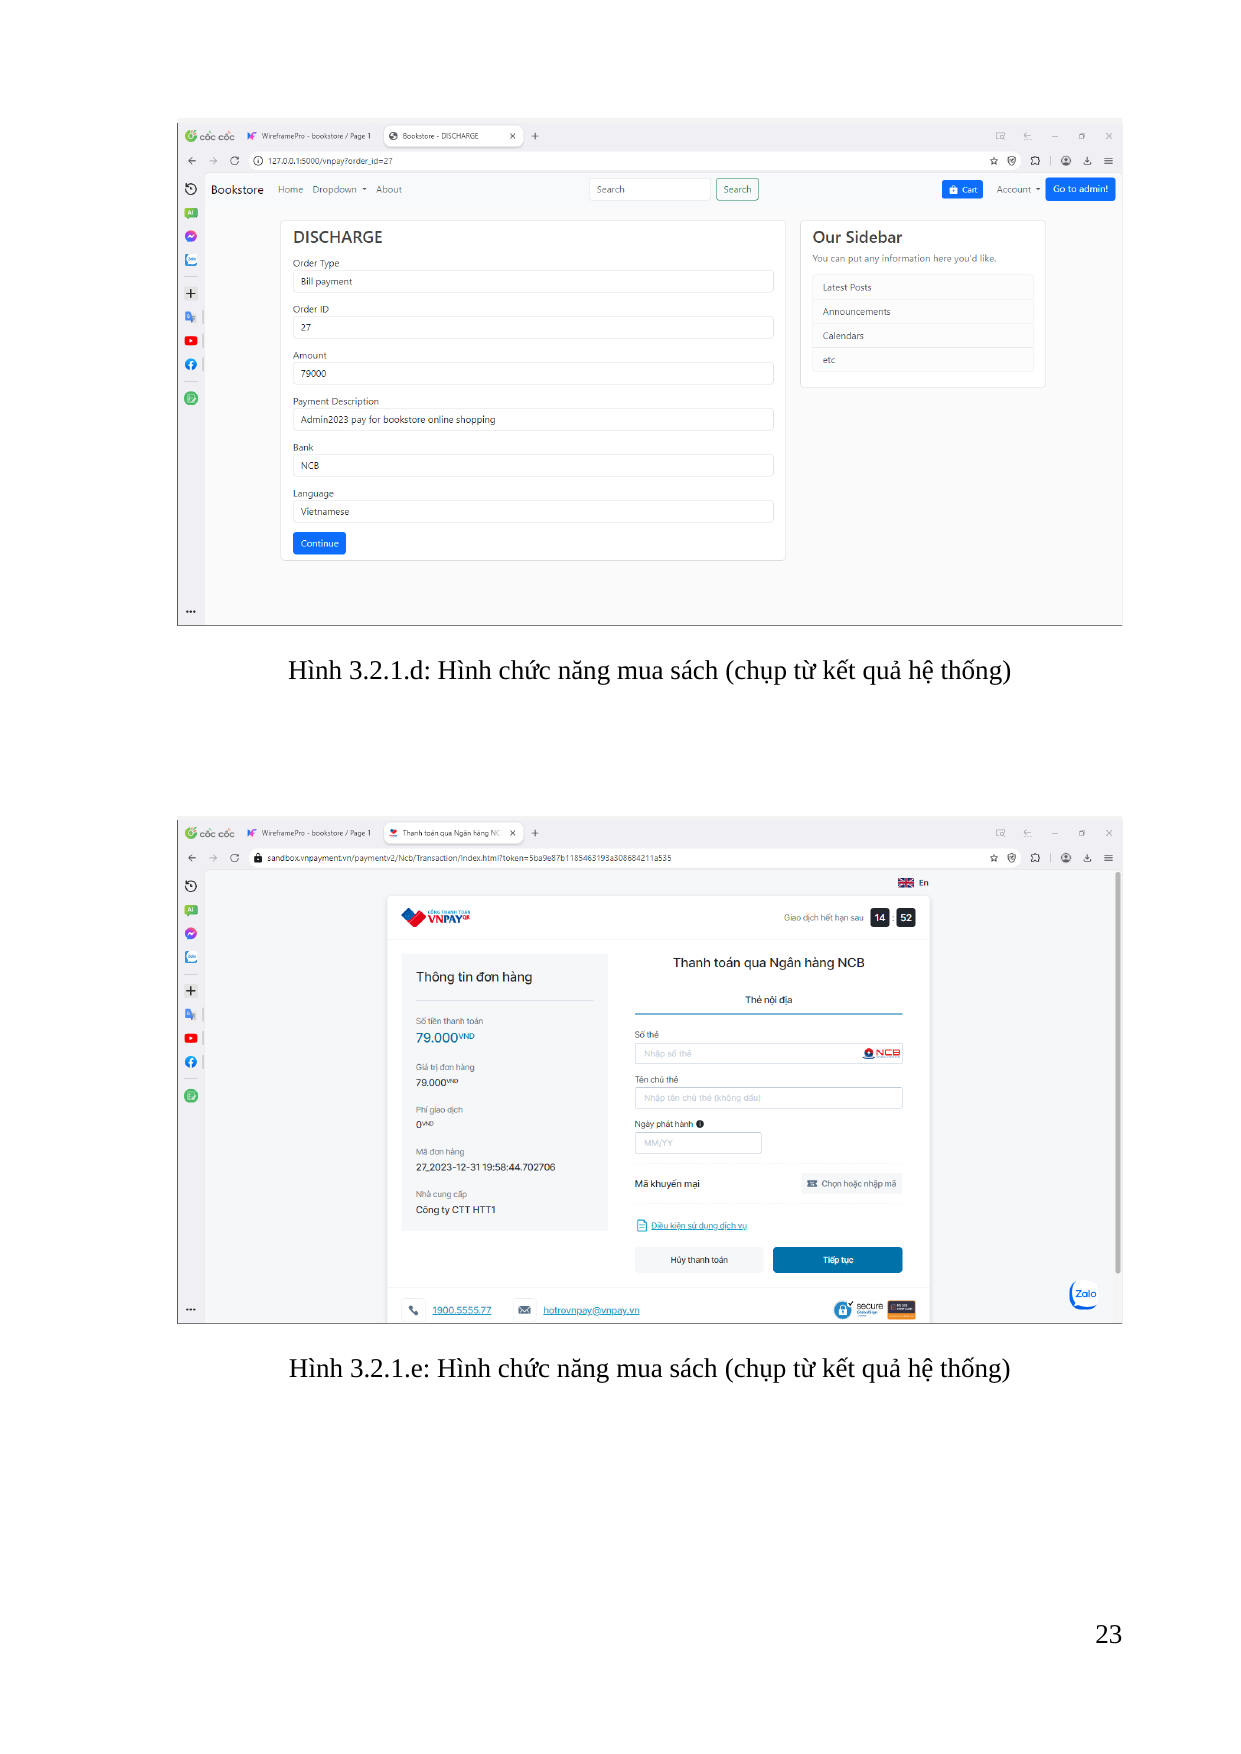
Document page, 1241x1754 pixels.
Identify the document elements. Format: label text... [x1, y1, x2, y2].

text Hình 3.2.1.e: Hình chức năng mua sách (chụp từ kết quả hệ thống) [177, 1352, 1122, 1383]
text Hình 3.2.1.d: Hình chức năng mua sách (chụp từ kết quả hệ thống) [177, 654, 1122, 685]
